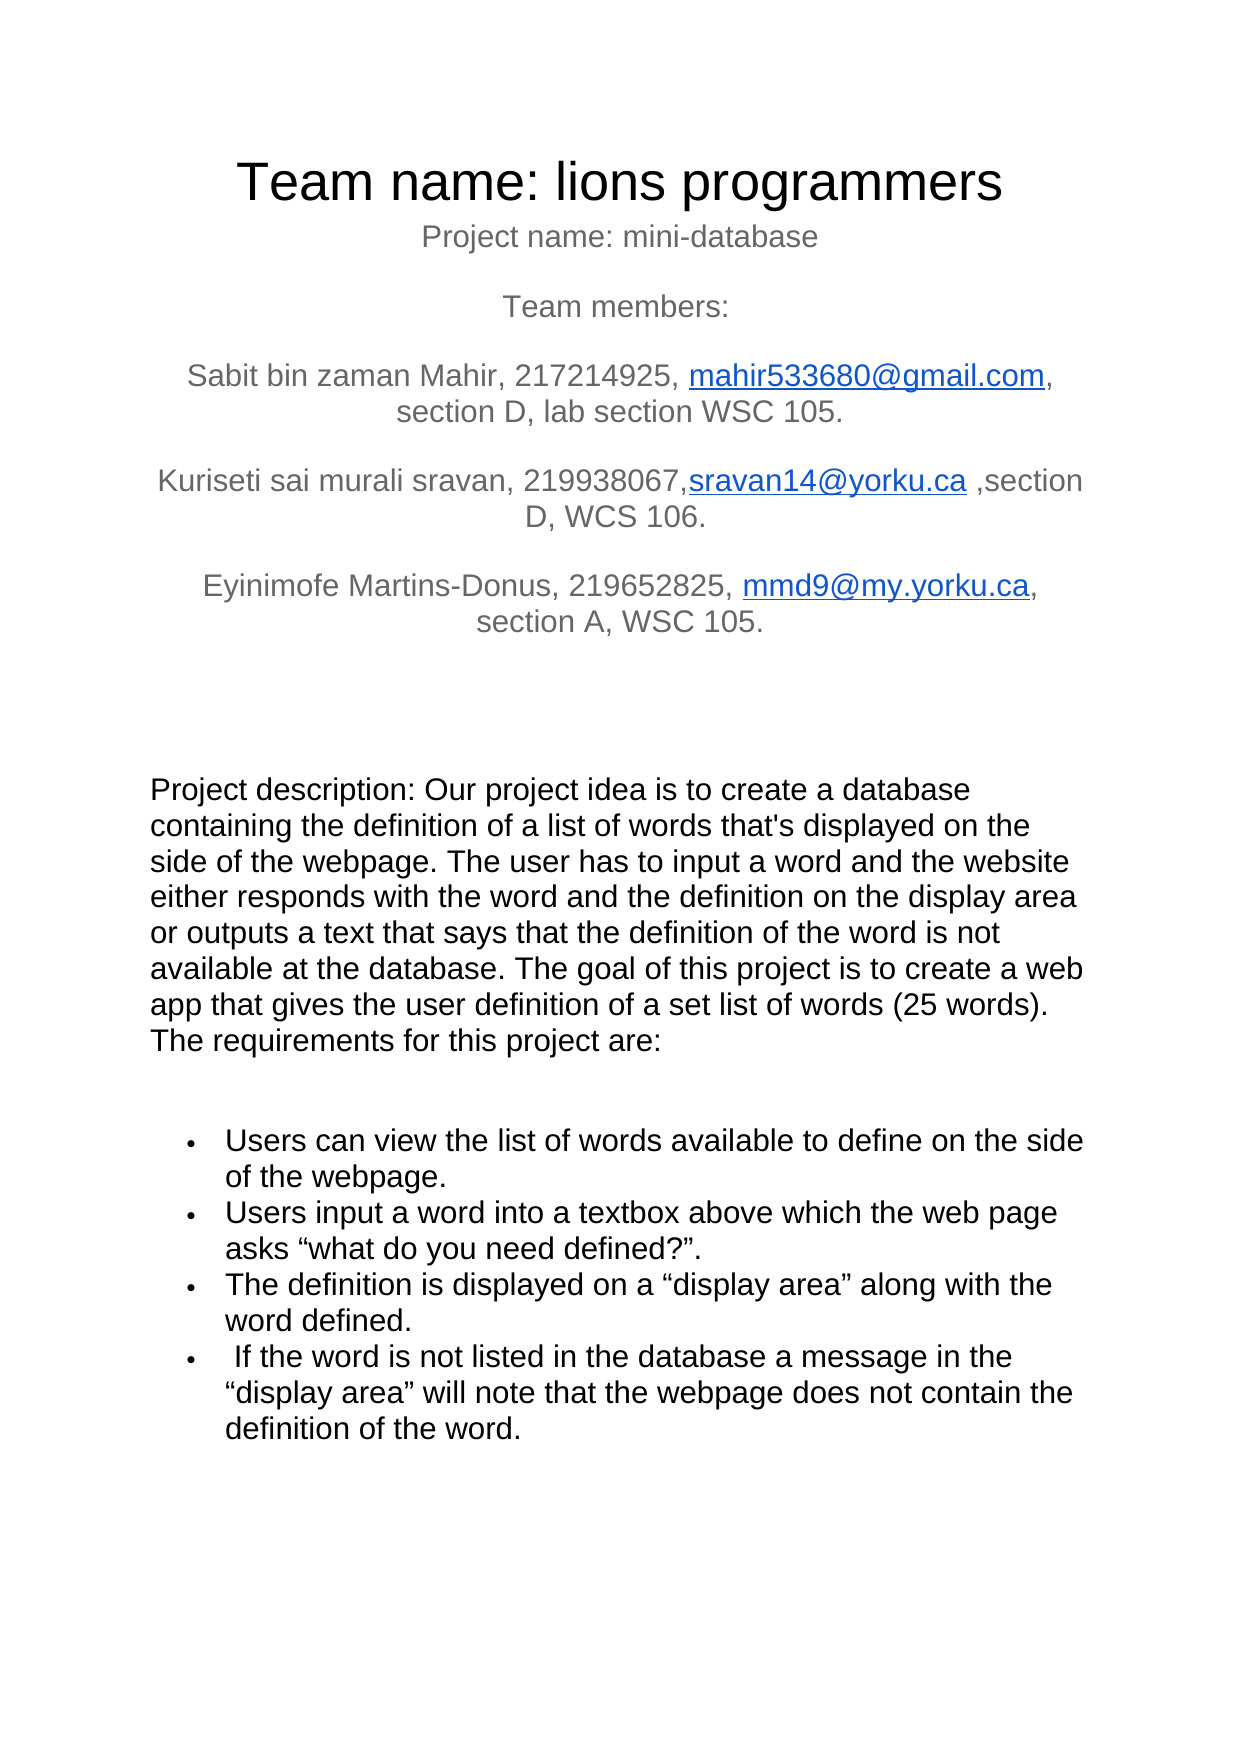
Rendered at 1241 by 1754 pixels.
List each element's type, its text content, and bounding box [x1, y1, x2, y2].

text Eyinimofe Martins-Donus, 219652825, mmd9@my.yorku.ca, section A, WSC 105. [150, 567, 1090, 639]
list Users input a word into a textbox above which the web page asks “what do you need defined?”. [187, 1194, 1090, 1266]
text Project name: mini-database [150, 218, 1090, 254]
text Project description: Our project idea is to create a database containing the definition of a list of words that's displayed on the side of the webpage. The user has to input a word and the website either responds with the word and the definition on the display area or outputs a text that says that the definition of the word is not available at the database. The goal of this project is to create a web app that gives the user definition of a set list of words (25 words). The requirements for this project are: [150, 771, 1090, 1058]
list Users can view the list of words available to define on the side of the webpage. [187, 1122, 1090, 1194]
text Kuriseti sai murali sravan, 219938067,sravan14@yorku.ca ,section D, WCS 106. [150, 462, 1090, 534]
text Team name: lions programmers [150, 150, 1090, 212]
list If the word is not listed in the database a message in the “display area” will note that the webpage does not contain the definition of the word. [187, 1338, 1090, 1446]
list The definition is displayed on a “display area” along with the word defined. [187, 1266, 1090, 1338]
text Sabit bin zaman Mahir, 217214925, mahir533680@gmail.com, section D, lab section WSC 105. [150, 357, 1090, 429]
text Team members: [150, 288, 1090, 324]
